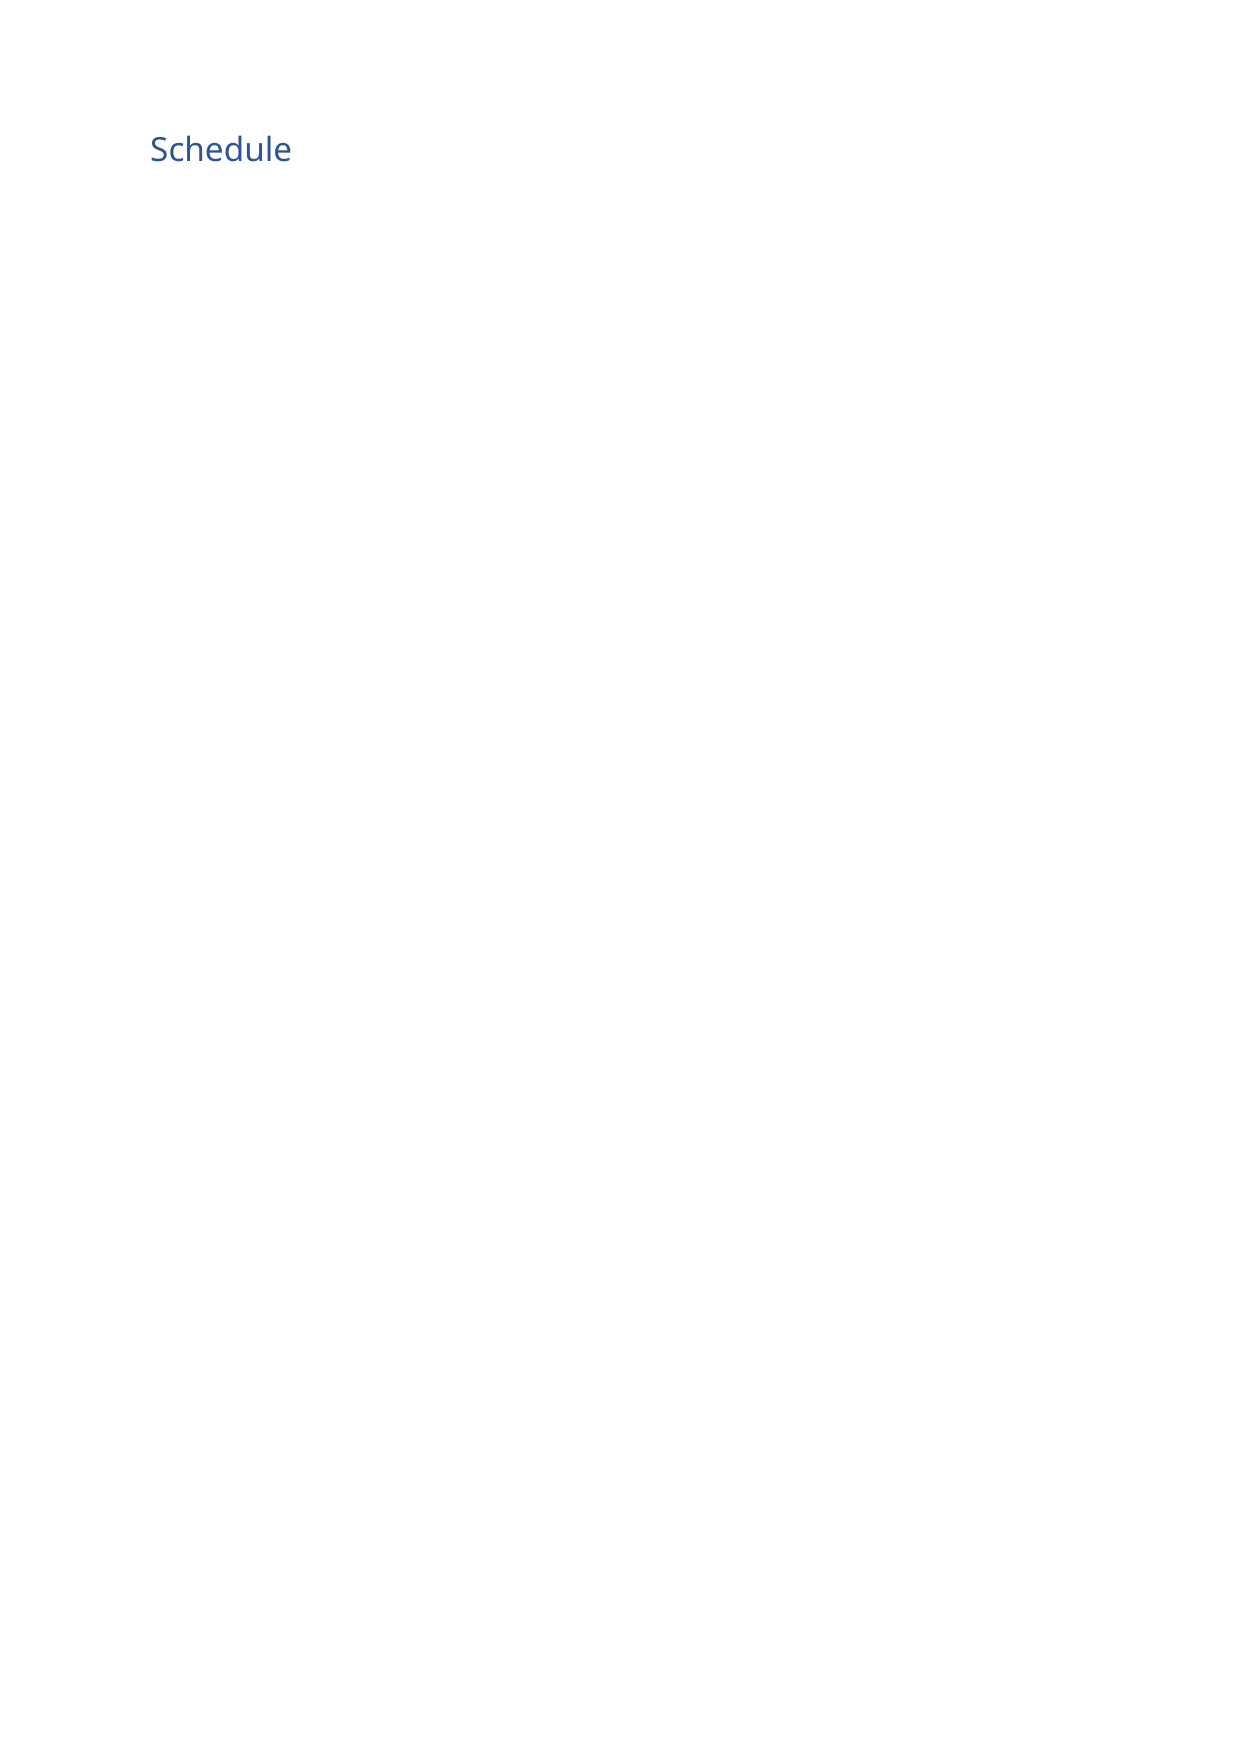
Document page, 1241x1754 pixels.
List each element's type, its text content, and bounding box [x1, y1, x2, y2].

subtitle Schedule [150, 126, 1090, 172]
